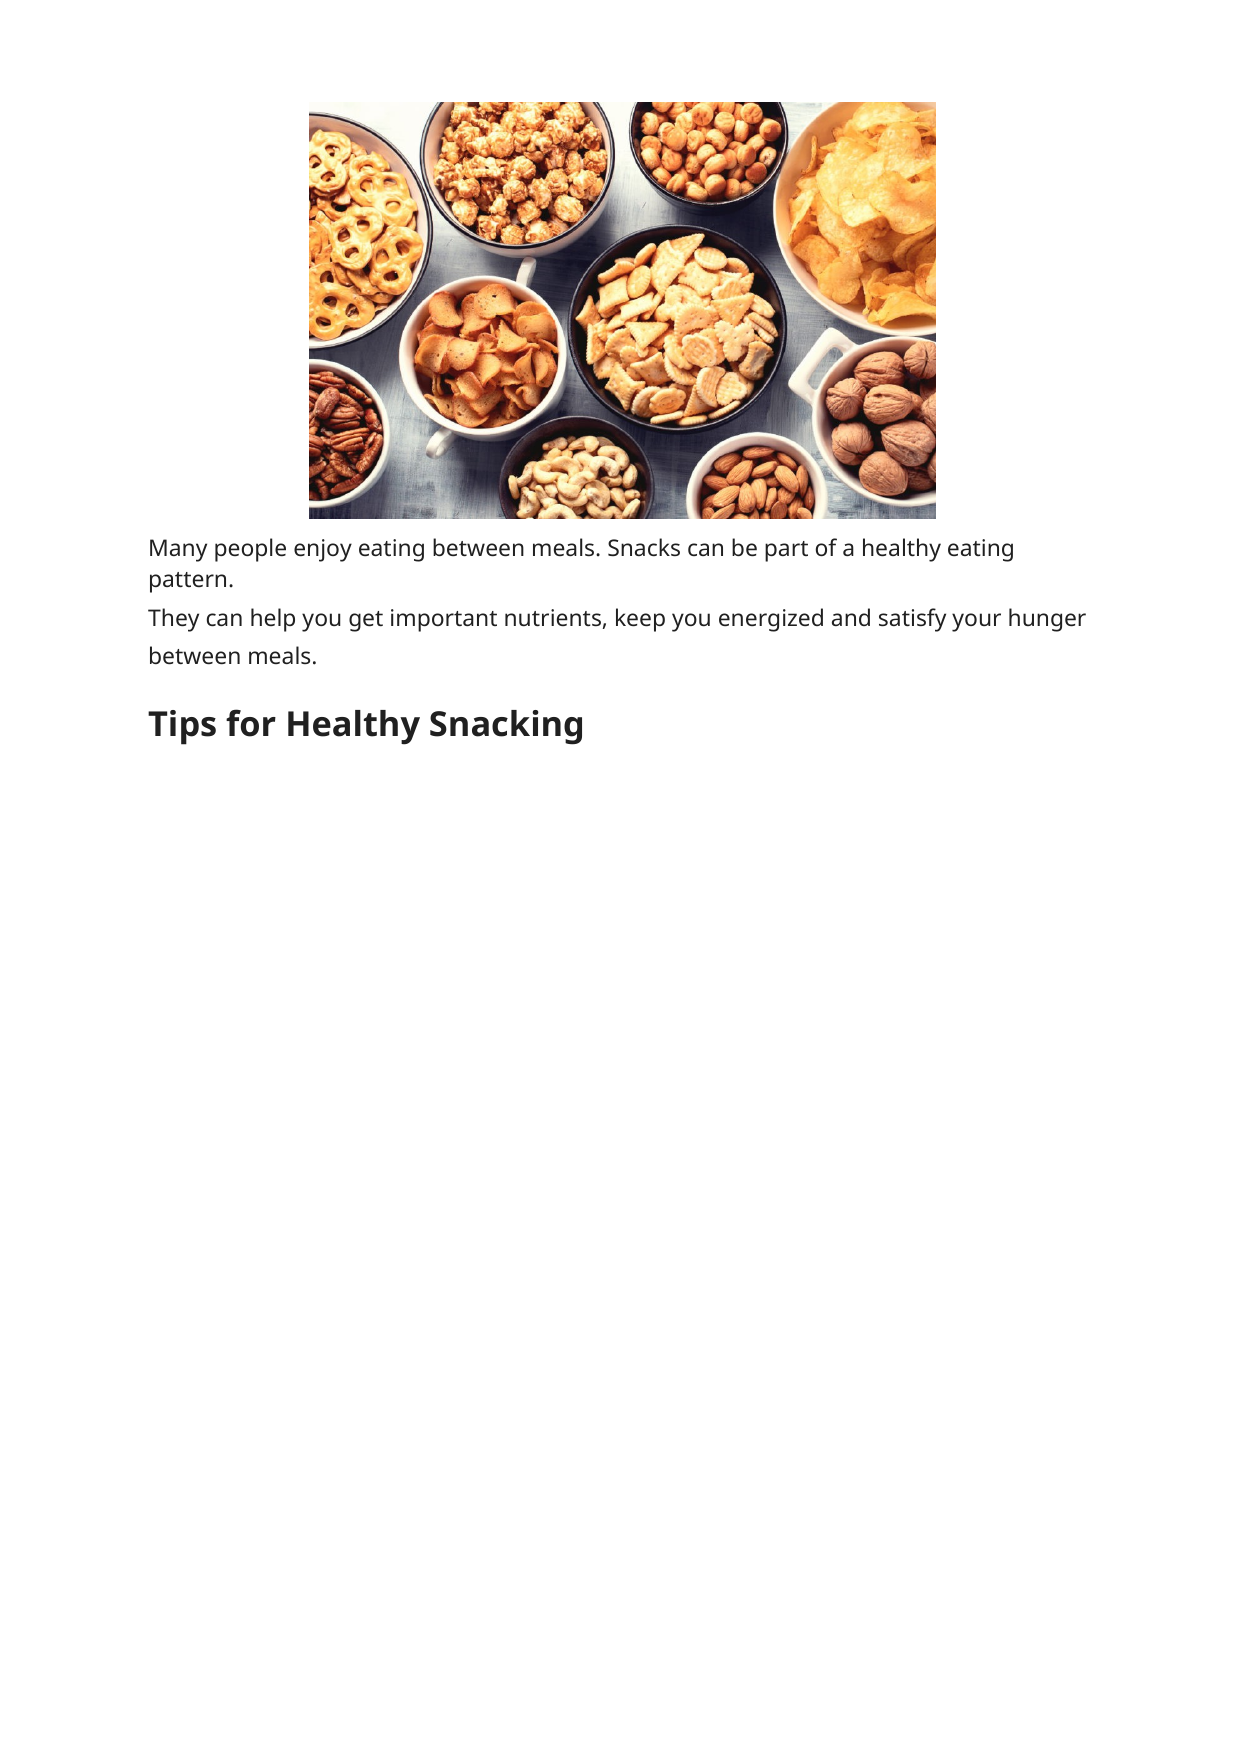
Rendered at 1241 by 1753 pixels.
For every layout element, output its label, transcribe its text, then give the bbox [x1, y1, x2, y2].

picture [309, 102, 936, 519]
text Many people enjoy eating between meals. Snacks can be part of a healthy eating pattern. [148, 532, 1105, 594]
text They can help you get important nutrients, keep you energized and satisfy your hunger between meals. [148, 601, 1105, 671]
subtitle Tips for Healthy Snacking [148, 700, 1105, 747]
